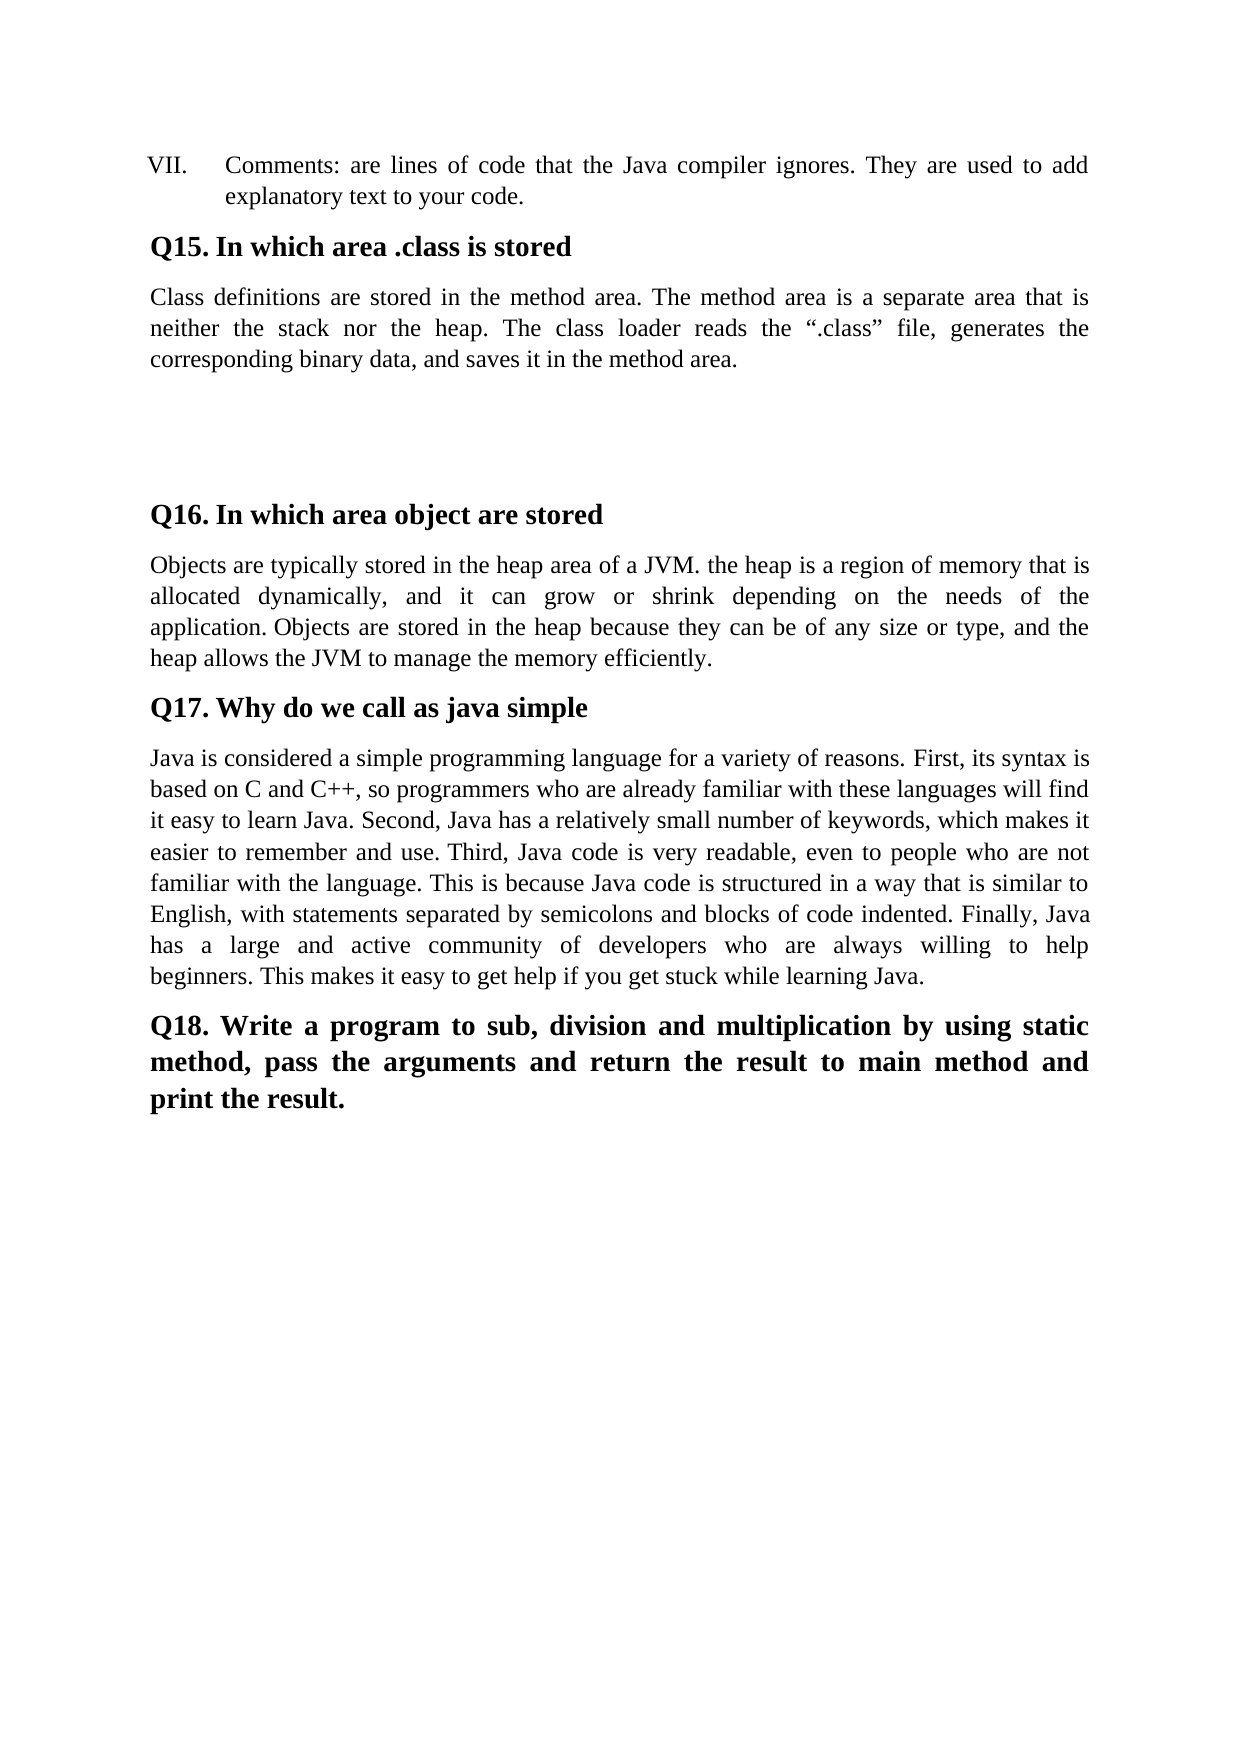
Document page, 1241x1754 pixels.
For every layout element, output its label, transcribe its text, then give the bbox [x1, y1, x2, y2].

text Java is considered a simple programming language for a variety of reasons. First, its syntax is based on C and C++, so programmers who are already familiar with these languages will find it easy to learn Java. Second, Java has a relatively small number of keywords, which makes it easier to remember and use. Third, Java code is very readable, even to people who are not familiar with the language. This is because Java code is structured in a way that is similar to English, with statements separated by semicolons and blocks of code indented. Finally, Java has a large and active community of developers who are always willing to help beginners. This makes it easy to get help if you get stuck while learning Java. [150, 743, 1090, 989]
text Q17. Why do we call as java simple [150, 691, 1090, 724]
list Comments: are lines of code that the Java compiler ignores. They are used to add explanatory text to your code. [187, 150, 1090, 210]
text Q18. Write a program to sub, division and multiplication by using static method, pass the arguments and return the result to main method and print the result. [150, 1008, 1090, 1114]
text Q15. In which area .class is stored [150, 229, 1090, 262]
text Q16. In which area object are stored [150, 497, 1090, 531]
text Class definitions are stored in the method area. The method area is a separate area that is neither the stack nor the heap. The class loader reads the “.class” file, generates the corresponding binary data, and saves it in the method area. [150, 282, 1090, 372]
text Objects are typically stored in the heap area of a JVM. the heap is a region of memory that is allocated dynamically, and it can grow or shrink depending on the needs of the application. Objects are stored in the heap because they can be of any size or type, and the heap allows the JVM to manage the memory efficiently. [150, 550, 1090, 672]
